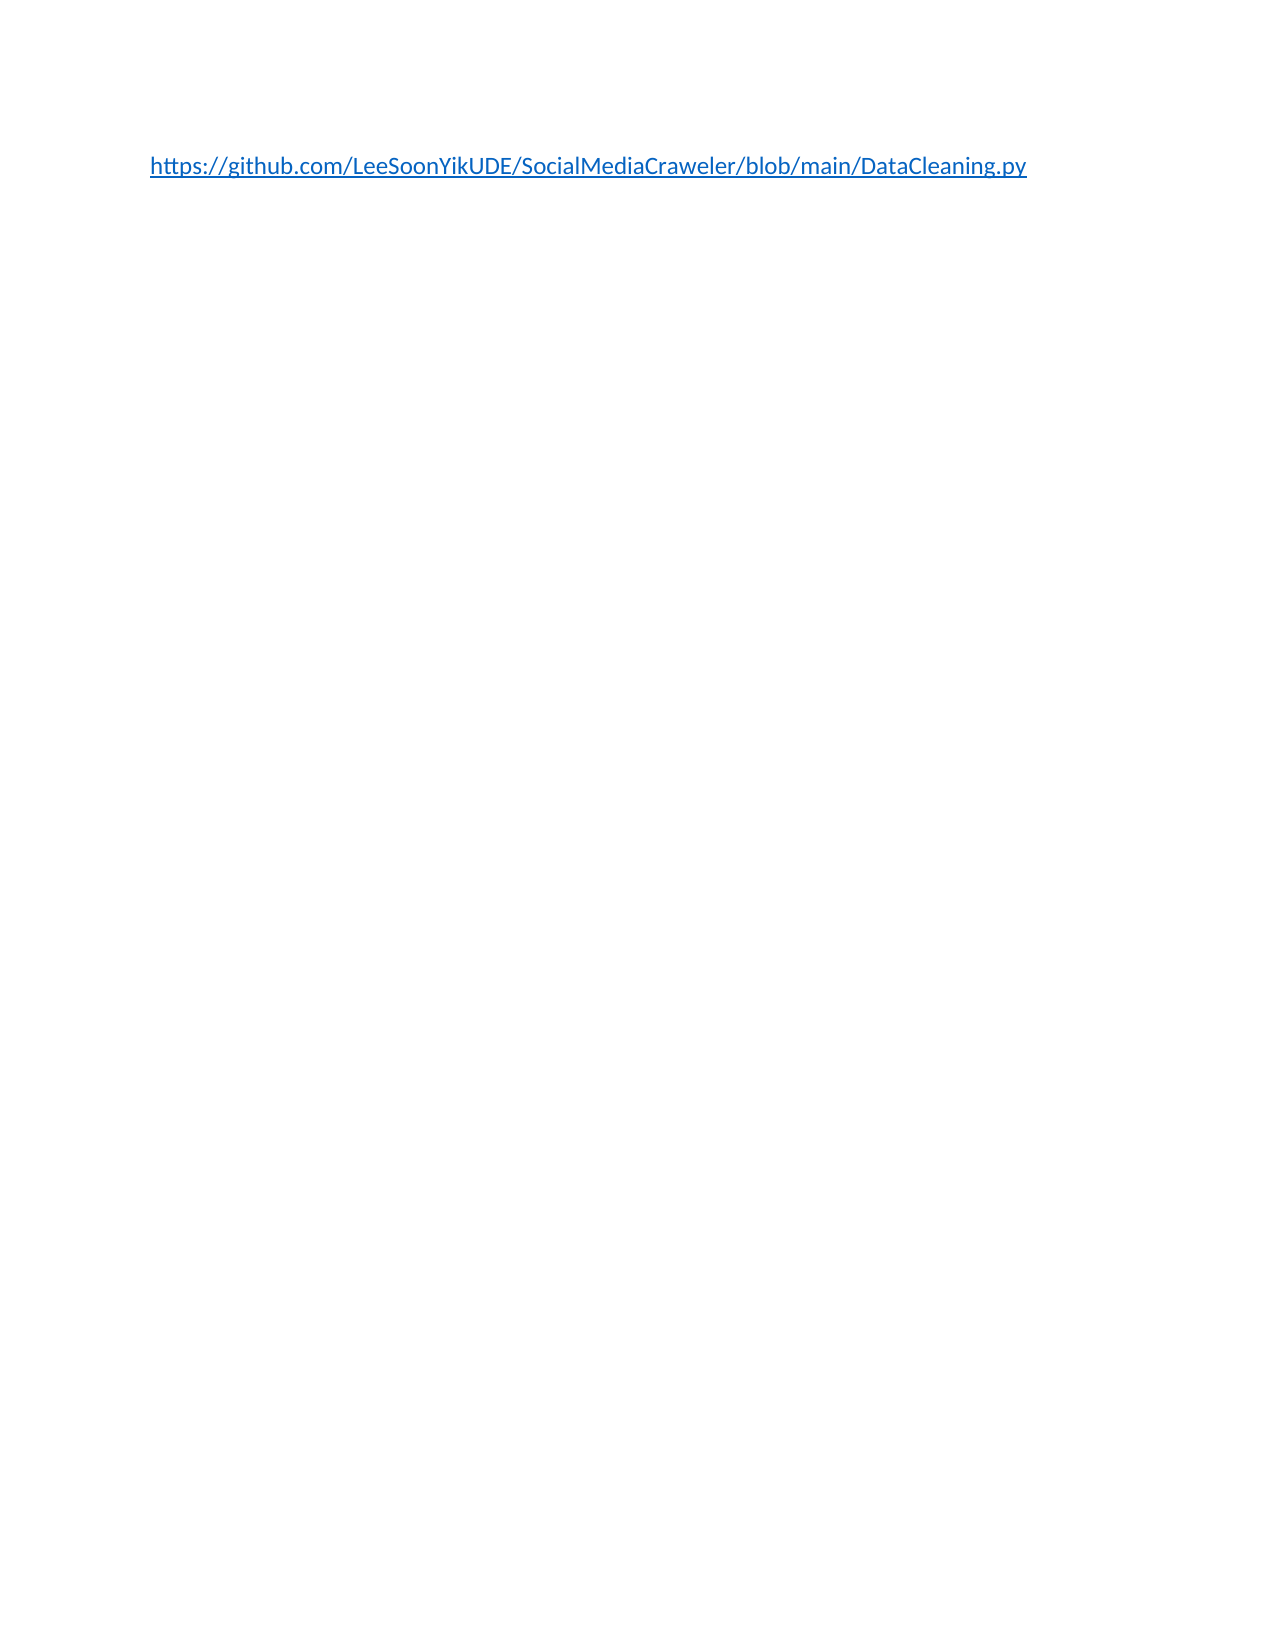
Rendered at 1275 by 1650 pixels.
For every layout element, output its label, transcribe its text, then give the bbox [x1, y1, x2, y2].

text https://github.com/LeeSoonYikUDE/SocialMediaCraweler/blob/main/DataCleaning.py [150, 150, 1125, 181]
